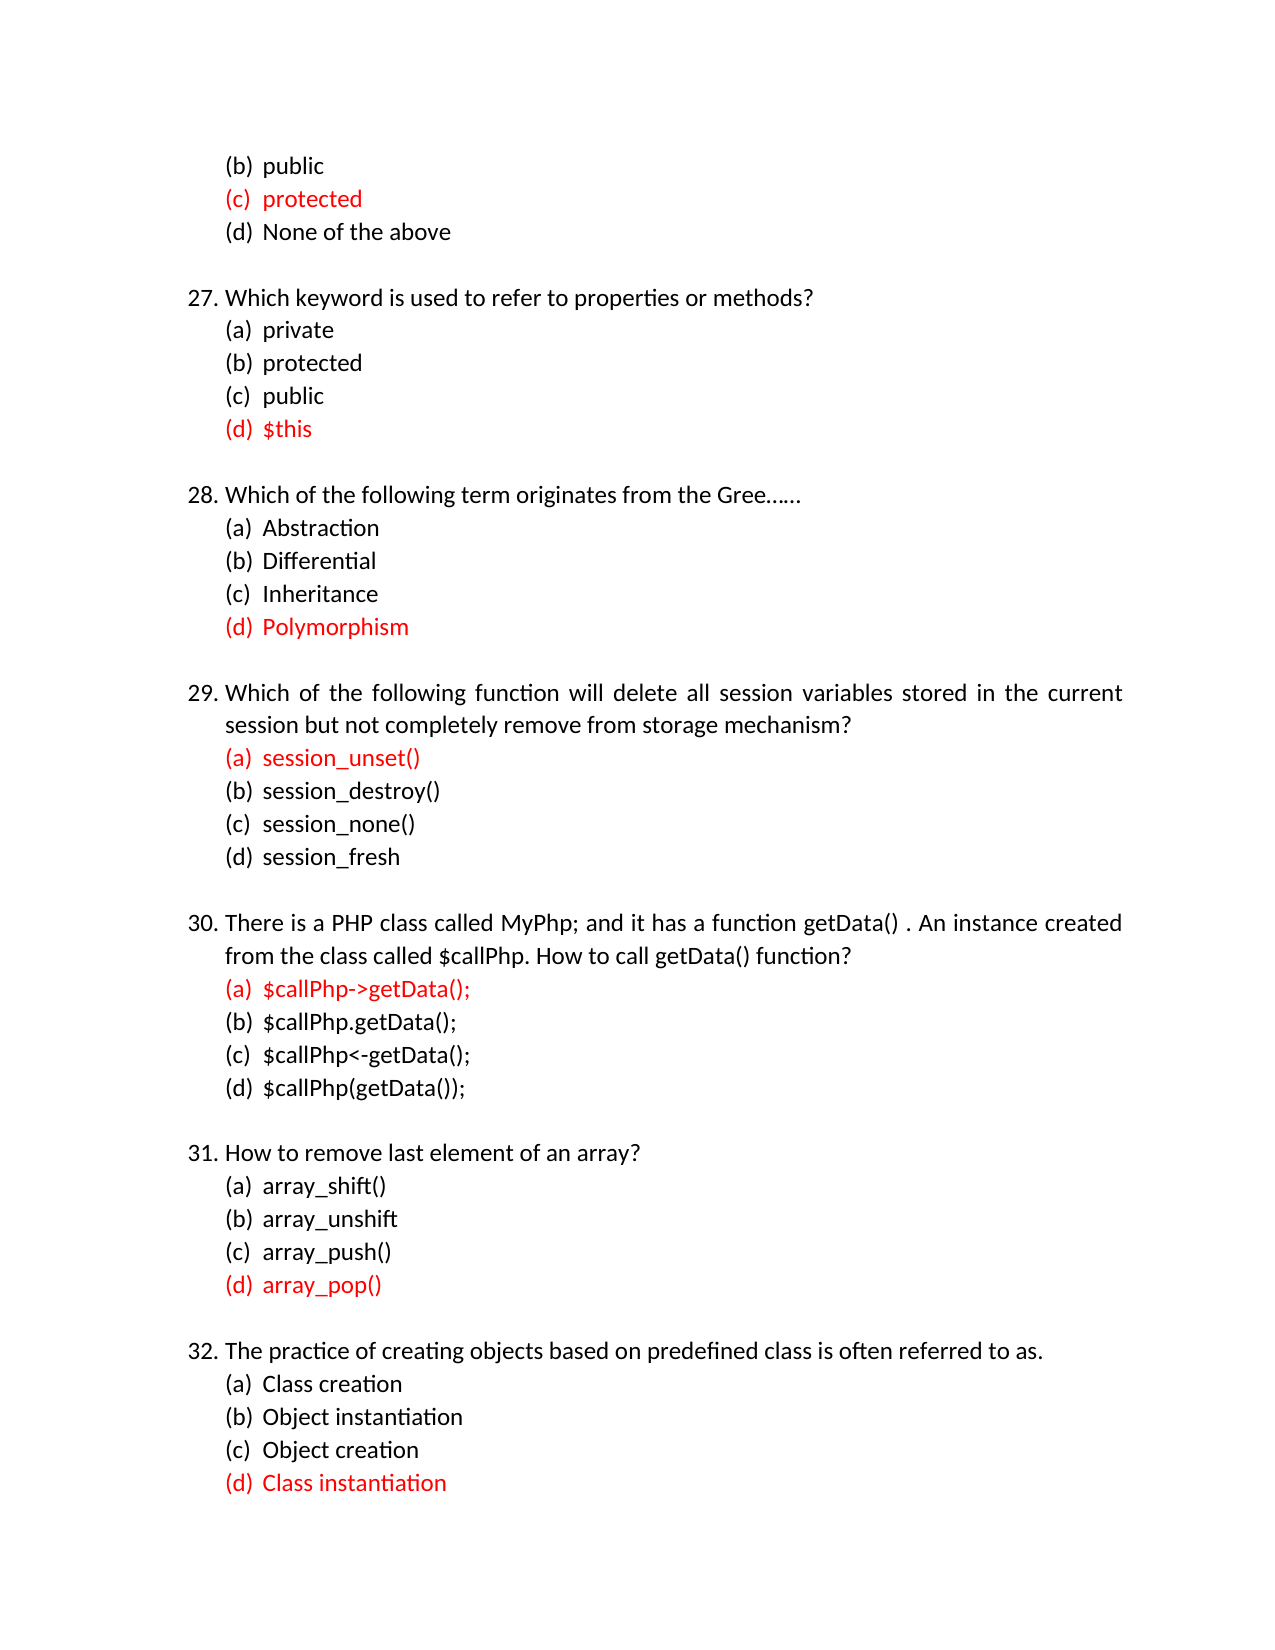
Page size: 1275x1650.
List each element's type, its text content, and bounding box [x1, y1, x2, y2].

list Polymorphism [225, 611, 1125, 641]
list public [225, 150, 1125, 181]
list Inheritance [225, 578, 1125, 608]
list array_unshift [225, 1203, 1125, 1234]
list Abstraction [225, 512, 1125, 543]
list Object instantiation [225, 1401, 1125, 1431]
list private [225, 314, 1125, 345]
list array_pop() [225, 1269, 1125, 1300]
list public [225, 380, 1125, 411]
list Differential [225, 545, 1125, 576]
list Class instantiation [225, 1467, 1125, 1497]
list $this [225, 413, 1125, 444]
list protected [225, 183, 1125, 213]
list Object creation [225, 1434, 1125, 1464]
list array_push() [225, 1236, 1125, 1267]
list $callPhp.getData(); [225, 1006, 1125, 1036]
list Which of the following function will delete all session variables stored in the current session but not completely remove from storage mechanism? [187, 677, 1125, 740]
list session_destroy() [225, 775, 1125, 806]
list session_unset() [225, 742, 1125, 773]
list Which of the following term originates from the Gree…… [187, 479, 1125, 510]
list array_shift() [225, 1170, 1125, 1201]
list $callPhp<-getData(); [225, 1039, 1125, 1069]
list protected [225, 347, 1125, 378]
list Class creation [225, 1368, 1125, 1398]
list $callPhp->getData(); [225, 973, 1125, 1003]
list How to remove last element of an array? [187, 1137, 1125, 1168]
list None of the above [225, 216, 1125, 246]
list $callPhp(getData()); [225, 1072, 1125, 1102]
list session_fresh [225, 841, 1125, 872]
list There is a PHP class called MyPhp; and it has a function getData() . An instance created from the class called $callPhp. How to call getData() function? [187, 907, 1125, 971]
list session_none() [225, 808, 1125, 839]
list The practice of creating objects based on predefined class is often referred to as. [187, 1335, 1125, 1366]
list Which keyword is used to refer to properties or methods? [187, 282, 1125, 312]
